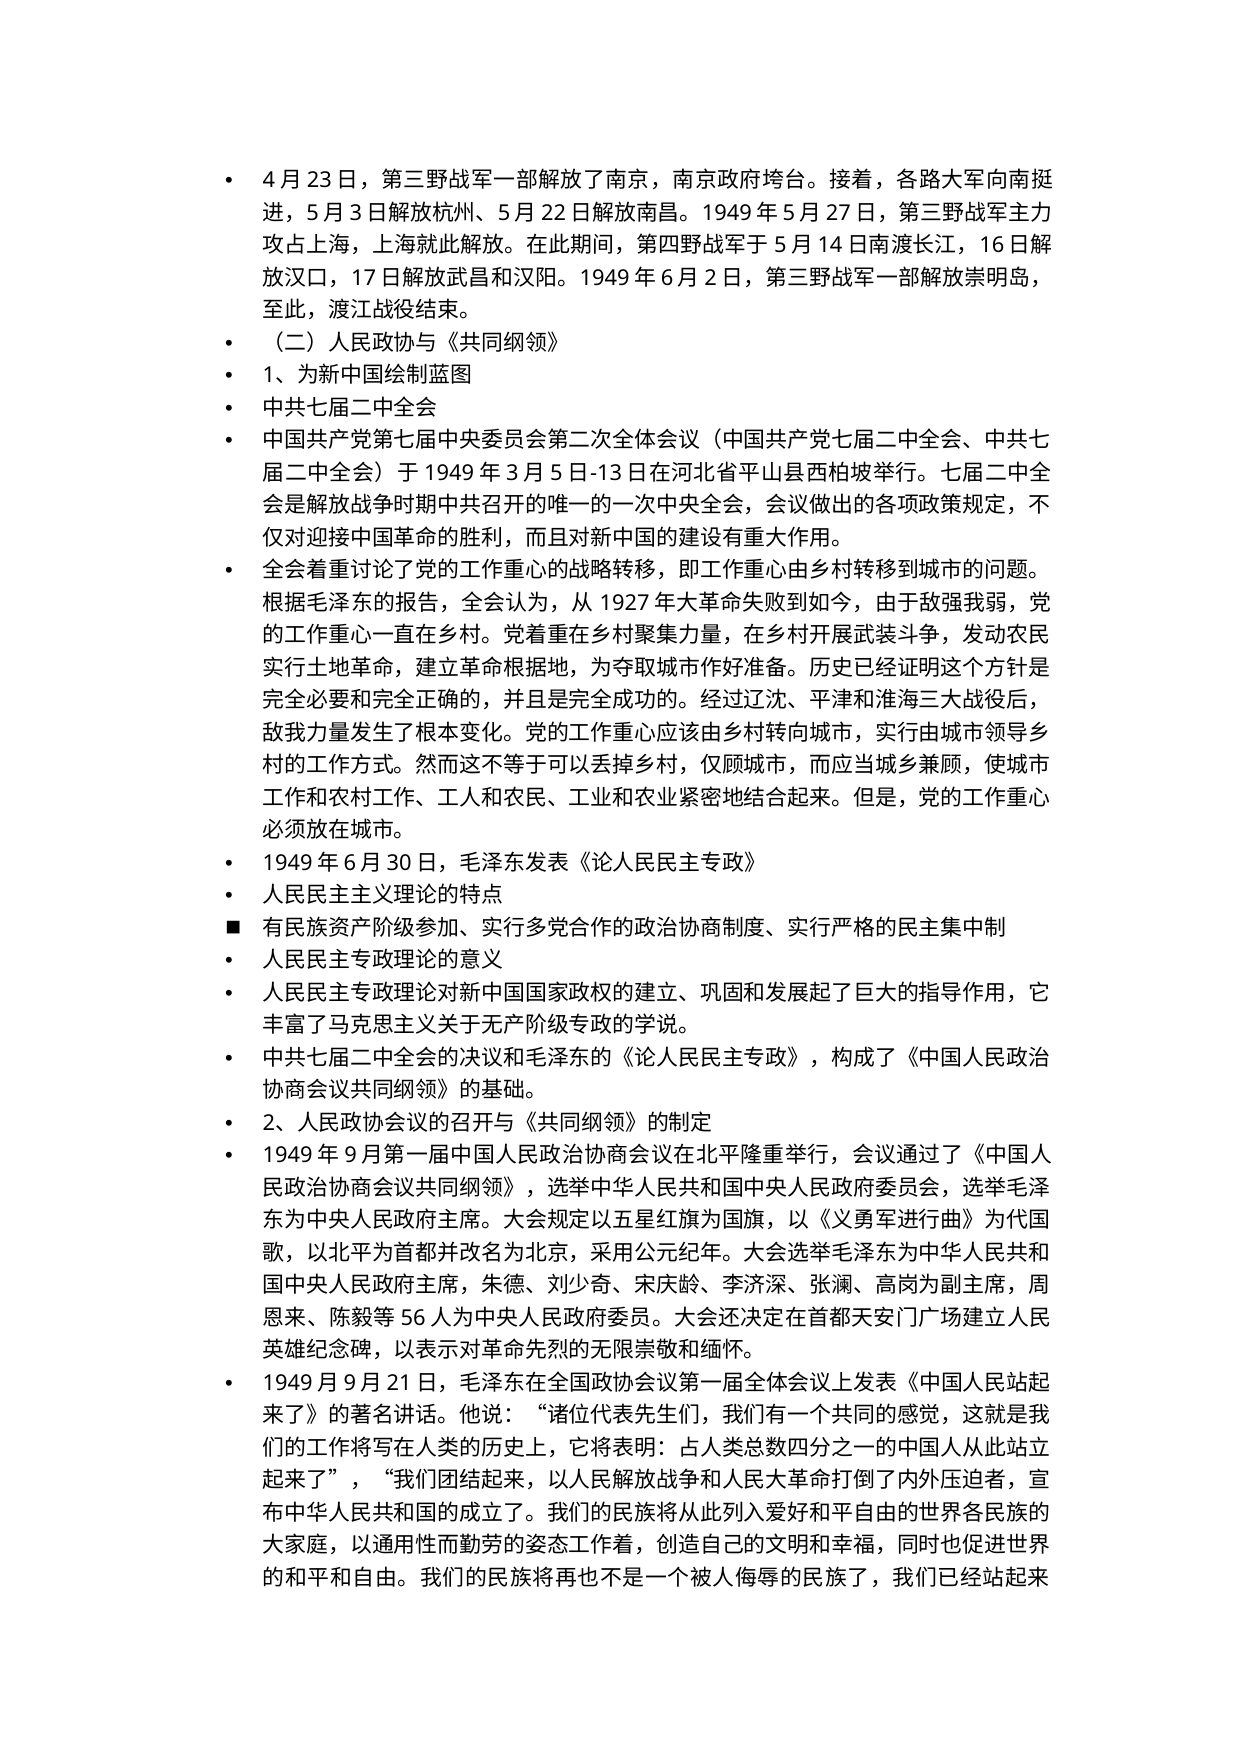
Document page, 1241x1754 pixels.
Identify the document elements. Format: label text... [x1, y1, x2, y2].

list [225, 1364, 1053, 1592]
list 1949年9月第一届中国人民政治协商会议在北平隆重举行，会议通过了《中国人民政治协商会议共同纲领》，选举中华人民共和国中央人民政府委员会，选举毛泽东为中央人民政府主席。大会规定以五星红旗为国旗，以《义勇军进行曲》为代国歌，以北平为首都并改名为北京，采用公元纪年。大会选举毛泽东为中华人民共和国中央人民政府主席，朱德、刘少奇、宋庆龄、李济深、张澜、高岗为副主席，周恩来、陈毅等56人为中央人民政府委员。大会还决定在首都天安门广场建立人民英雄纪念碑，以表示对革命先烈的无限崇敬和缅怀。 [225, 1137, 1053, 1364]
list 人民民主主义理论的特点 [225, 877, 1053, 909]
list 中共七届二中全会 [225, 389, 1053, 422]
list 全会着重讨论了党的工作重心的战略转移，即工作重心由乡村转移到城市的问题。根据毛泽东的报告，全会认为，从1927年大革命失败到如今，由于敌强我弱，党的工作重心一直在乡村。党着重在乡村聚集力量，在乡村开展武装斗争，发动农民实行土地革命，建立革命根据地，为夺取城市作好准备。历史已经证明这个方针是完全必要和完全正确的，并且是完全成功的。经过辽沈、平津和淮海三大战役后，敌我力量发生了根本变化。党的工作重心应该由乡村转向城市，实行由城市领导乡村的工作方式。然而这不等于可以丢掉乡村，仅顾城市，而应当城乡兼顾，使城市工作和农村工作、工人和农民、工业和农业紧密地结合起来。但是，党的工作重心必须放在城市。 [225, 552, 1053, 844]
list 中共七届二中全会的决议和毛泽东的《论人民民主专政》，构成了《中国人民政治协商会议共同纲领》的基础。 [225, 1039, 1053, 1104]
list 中国共产党第七届中央委员会第二次全体会议（中国共产党七届二中全会、中共七届二中全会）于1949年3月5日-13日在河北省平山县西柏坡举行。七届二中全会是解放战争时期中共召开的唯一的一次中央全会，会议做出的各项政策规定，不仅对迎接中国革命的胜利，而且对新中国的建设有重大作用。 [225, 422, 1053, 552]
list 有民族资产阶级参加、实行多党合作的政治协商制度、实行严格的民主集中制 [225, 909, 1053, 942]
list 4月23日，第三野战军一部解放了南京，南京政府垮台。接着，各路大军向南挺进，5月3日解放杭州、5月22日解放南昌。1949年5月27日，第三野战军主力攻占上海，上海就此解放。在此期间，第四野战军于5月14日南渡长江，16日解放汉口，17日解放武昌和汉阳。1949年6月2日，第三野战军一部解放崇明岛，至此，渡江战役结束。 [225, 162, 1053, 324]
list 人民民主专政理论对新中国国家政权的建立、巩固和发展起了巨大的指导作用，它丰富了马克思主义关于无产阶级专政的学说。 [225, 974, 1053, 1039]
list 1、为新中国绘制蓝图 [225, 357, 1053, 389]
list （二）人民政协与《共同纲领》 [225, 324, 1053, 357]
list 人民民主专政理论的意义 [225, 942, 1053, 974]
list 2、人民政协会议的召开与《共同纲领》的制定 [225, 1104, 1053, 1137]
list 1949年6月30日，毛泽东发表《论人民民主专政》 [225, 844, 1053, 877]
